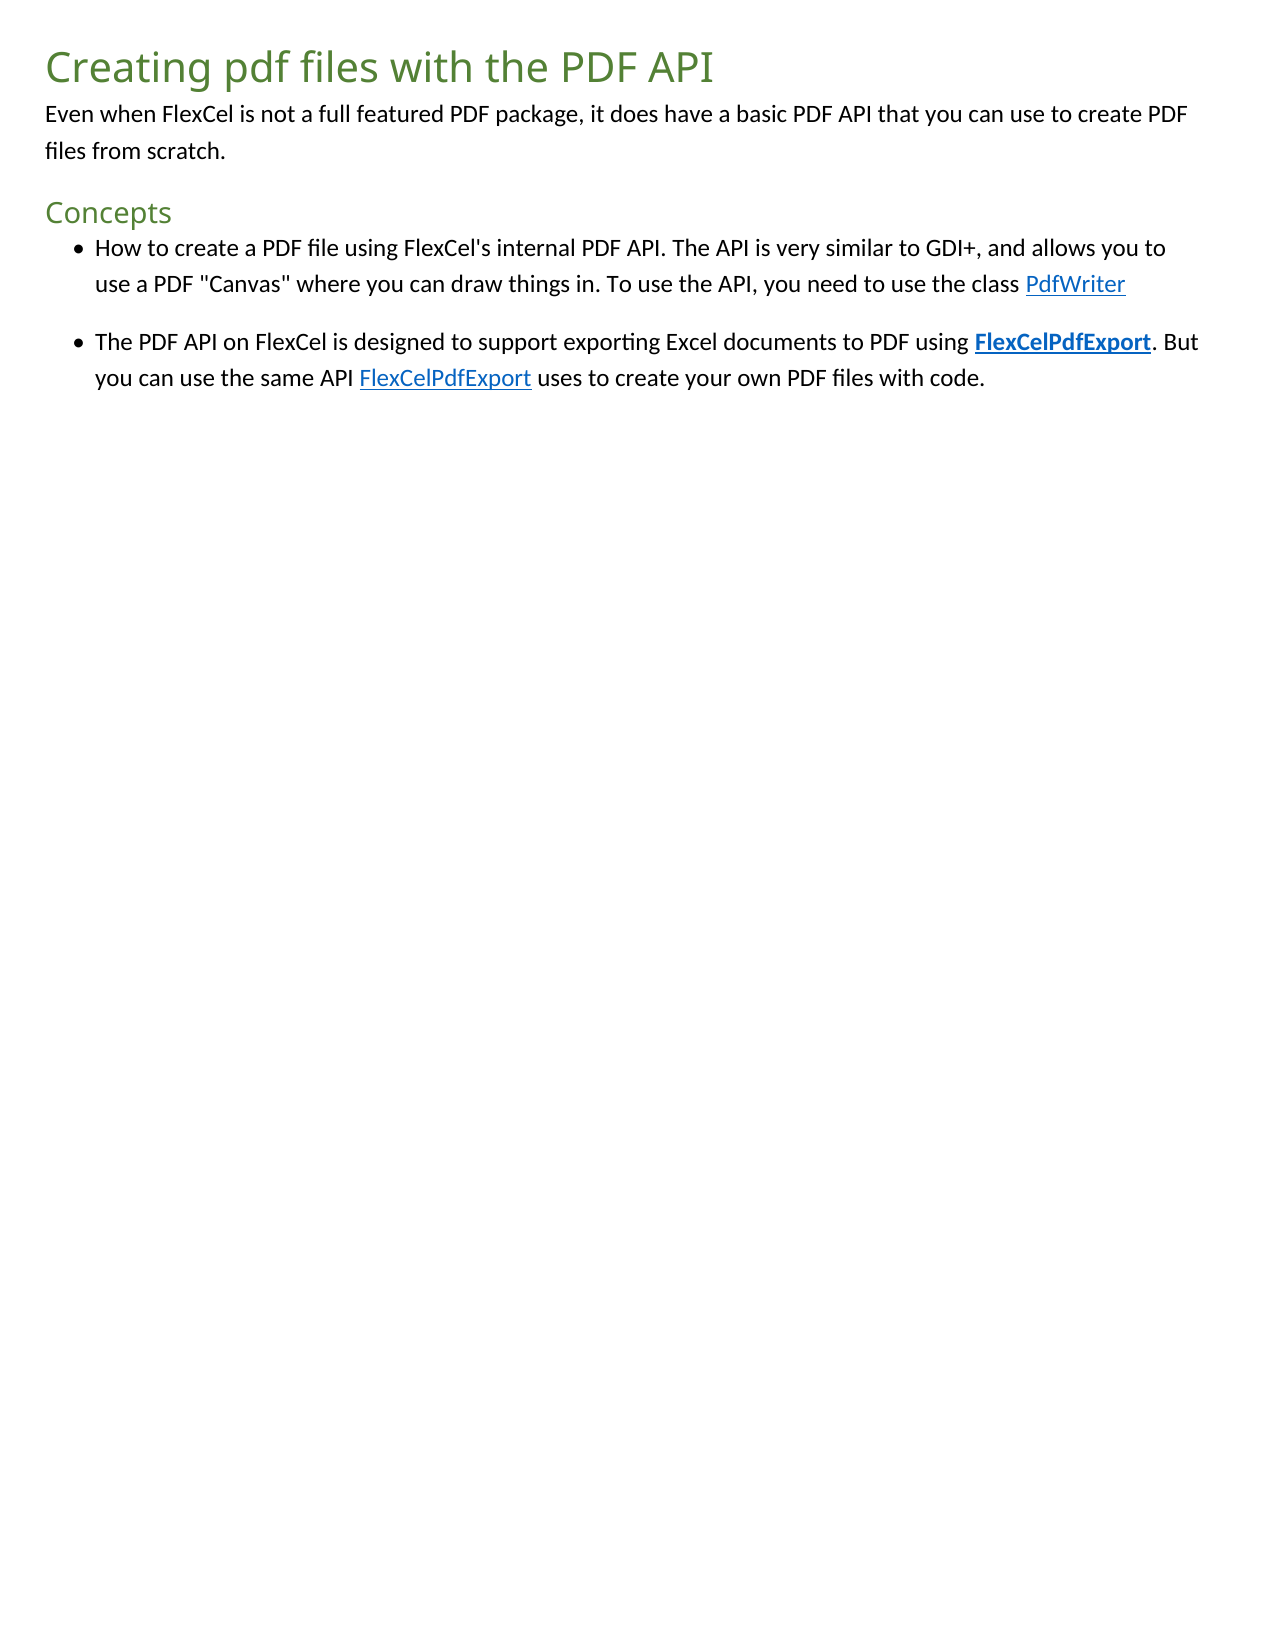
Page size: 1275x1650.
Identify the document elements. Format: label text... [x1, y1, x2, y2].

subtitle Creating pdf files with the PDF API [45, 37, 1200, 94]
subtitle Concepts [45, 192, 1200, 232]
list How to create a PDF file using FlexCel's internal PDF API. The API is very similar to GDI+, and allows you to use a PDF "Canvas" where you can draw things in. To use the API, you need to use the class PdfWriter [72, 232, 1200, 299]
list The PDF API on FlexCel is designed to support exporting Excel documents to PDF using FlexCelPdfExport. But you can use the same API FlexCelPdfExport uses to create your own PDF files with code. [72, 326, 1200, 393]
